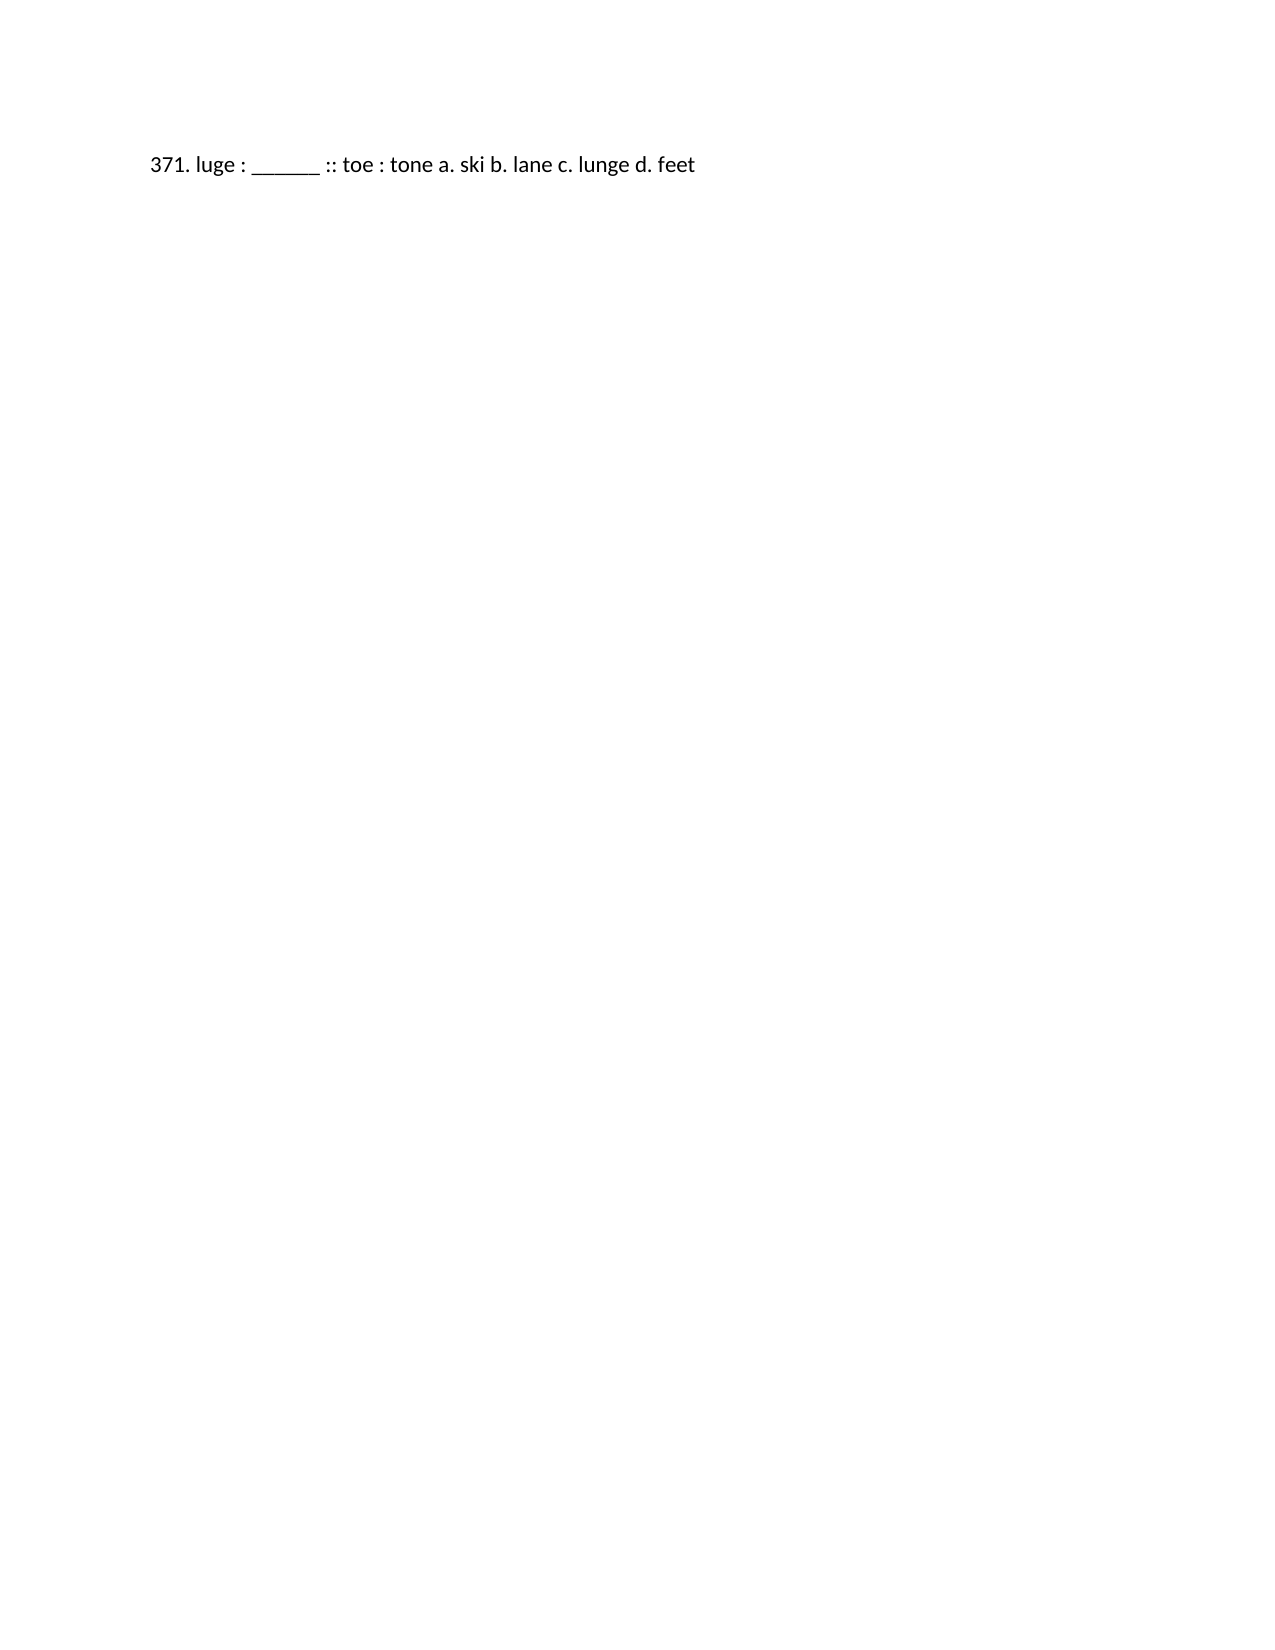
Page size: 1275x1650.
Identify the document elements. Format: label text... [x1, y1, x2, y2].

text 371. luge : ______ :: toe : tone a. ski b. lane c. lunge d. feet [150, 150, 1125, 178]
